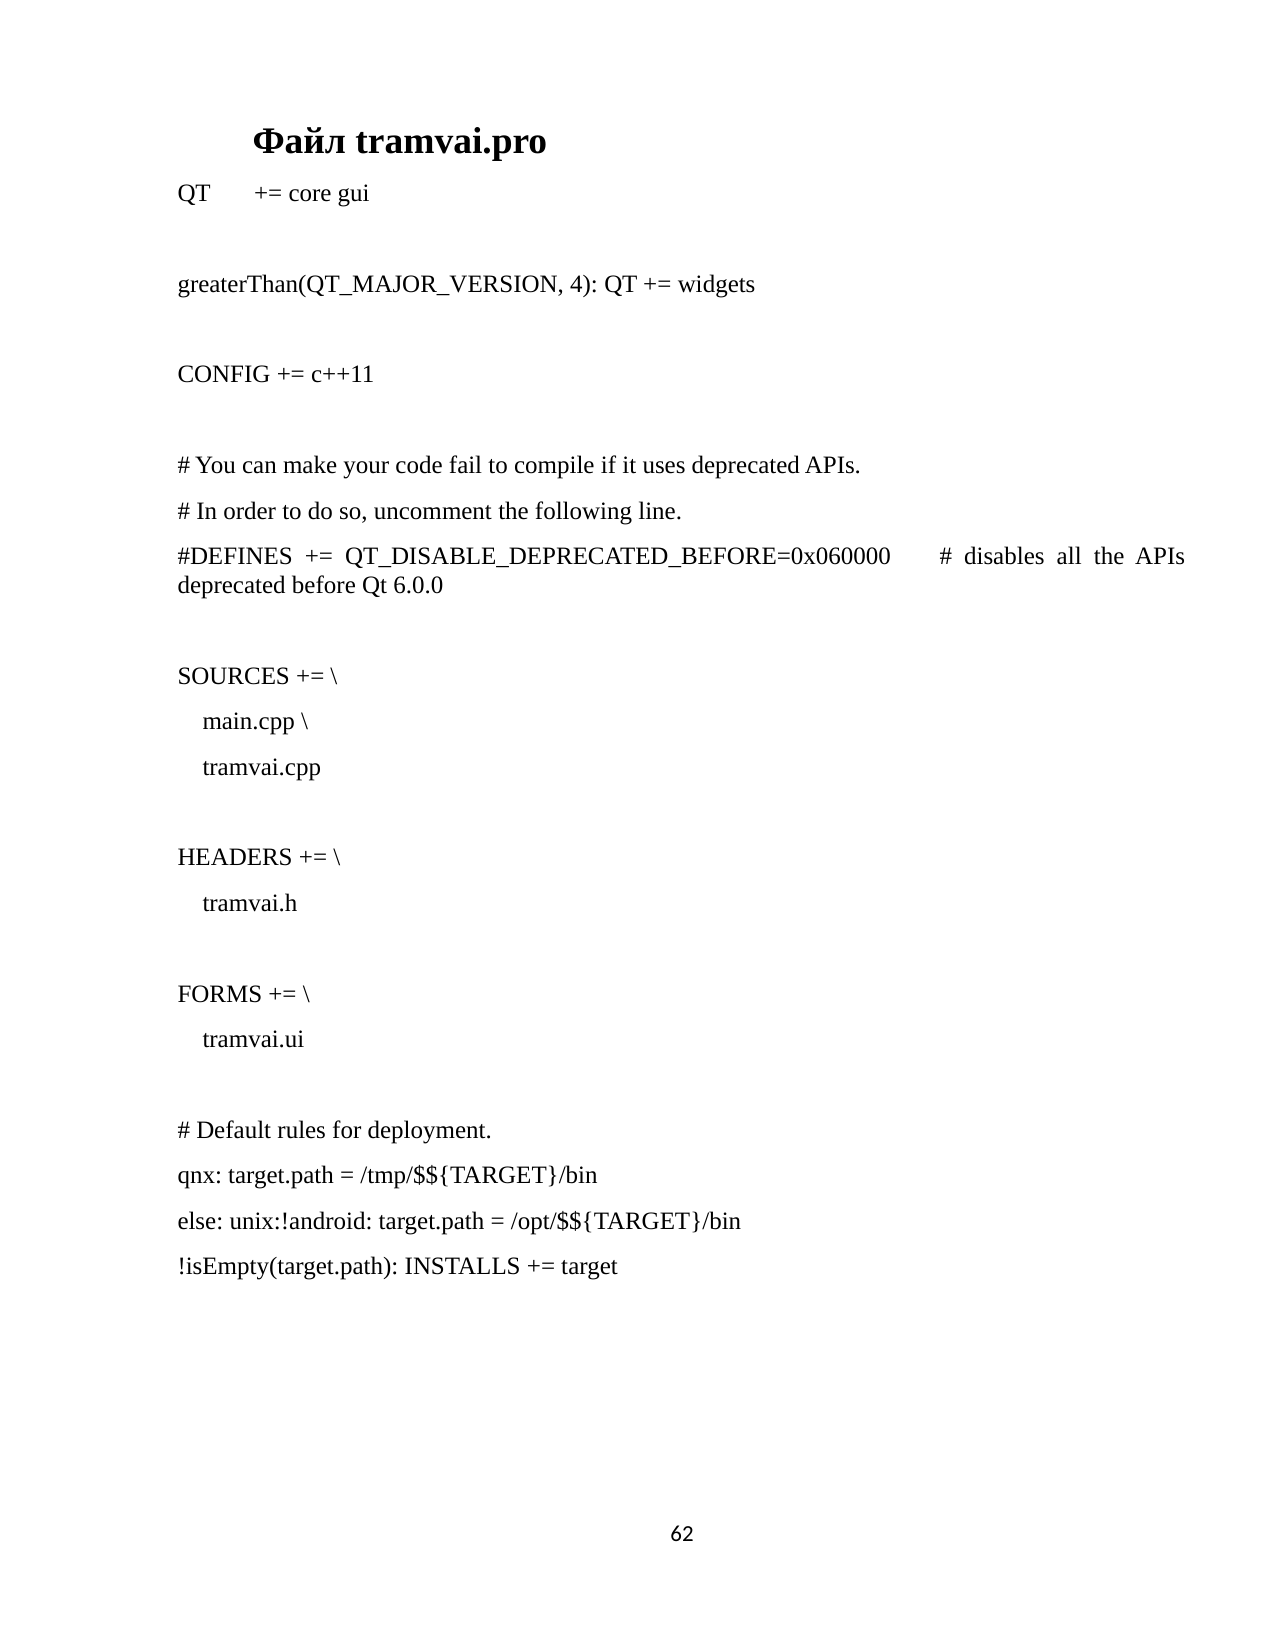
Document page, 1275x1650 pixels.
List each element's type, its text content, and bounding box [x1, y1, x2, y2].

text greaterThan(QT_MAJOR_VERSION, 4): QT += widgets [177, 269, 1186, 297]
text # You can make your code fail to compile if it uses deprecated APIs. [177, 450, 1186, 479]
text else: unix:!android: target.path = /opt/$${TARGET}/bin [177, 1206, 1186, 1234]
text Файл tramvai.pro [177, 118, 1186, 161]
text tramvai.ui [177, 1024, 1186, 1053]
text SOURCES += \ [177, 661, 1186, 689]
text qnx: target.path = /tmp/$${TARGET}/bin [177, 1160, 1186, 1189]
text HEADERS += \ [177, 842, 1186, 871]
text # Default rules for deployment. [177, 1115, 1186, 1144]
text #DEFINES += QT_DISABLE_DEPRECATED_BEFORE=0x060000 # disables all the APIs deprecated before Qt 6.0.0 [177, 541, 1186, 599]
text tramvai.h [177, 888, 1186, 917]
text FORMS += \ [177, 979, 1186, 1007]
text tramvai.cpp [177, 752, 1186, 780]
text QT += core gui [177, 178, 1186, 207]
text main.cpp \ [177, 706, 1186, 735]
text CONFIG += c++11 [177, 359, 1186, 388]
text # In order to do so, uncomment the following line. [177, 496, 1186, 524]
text !isEmpty(target.path): INSTALLS += target [177, 1251, 1186, 1280]
